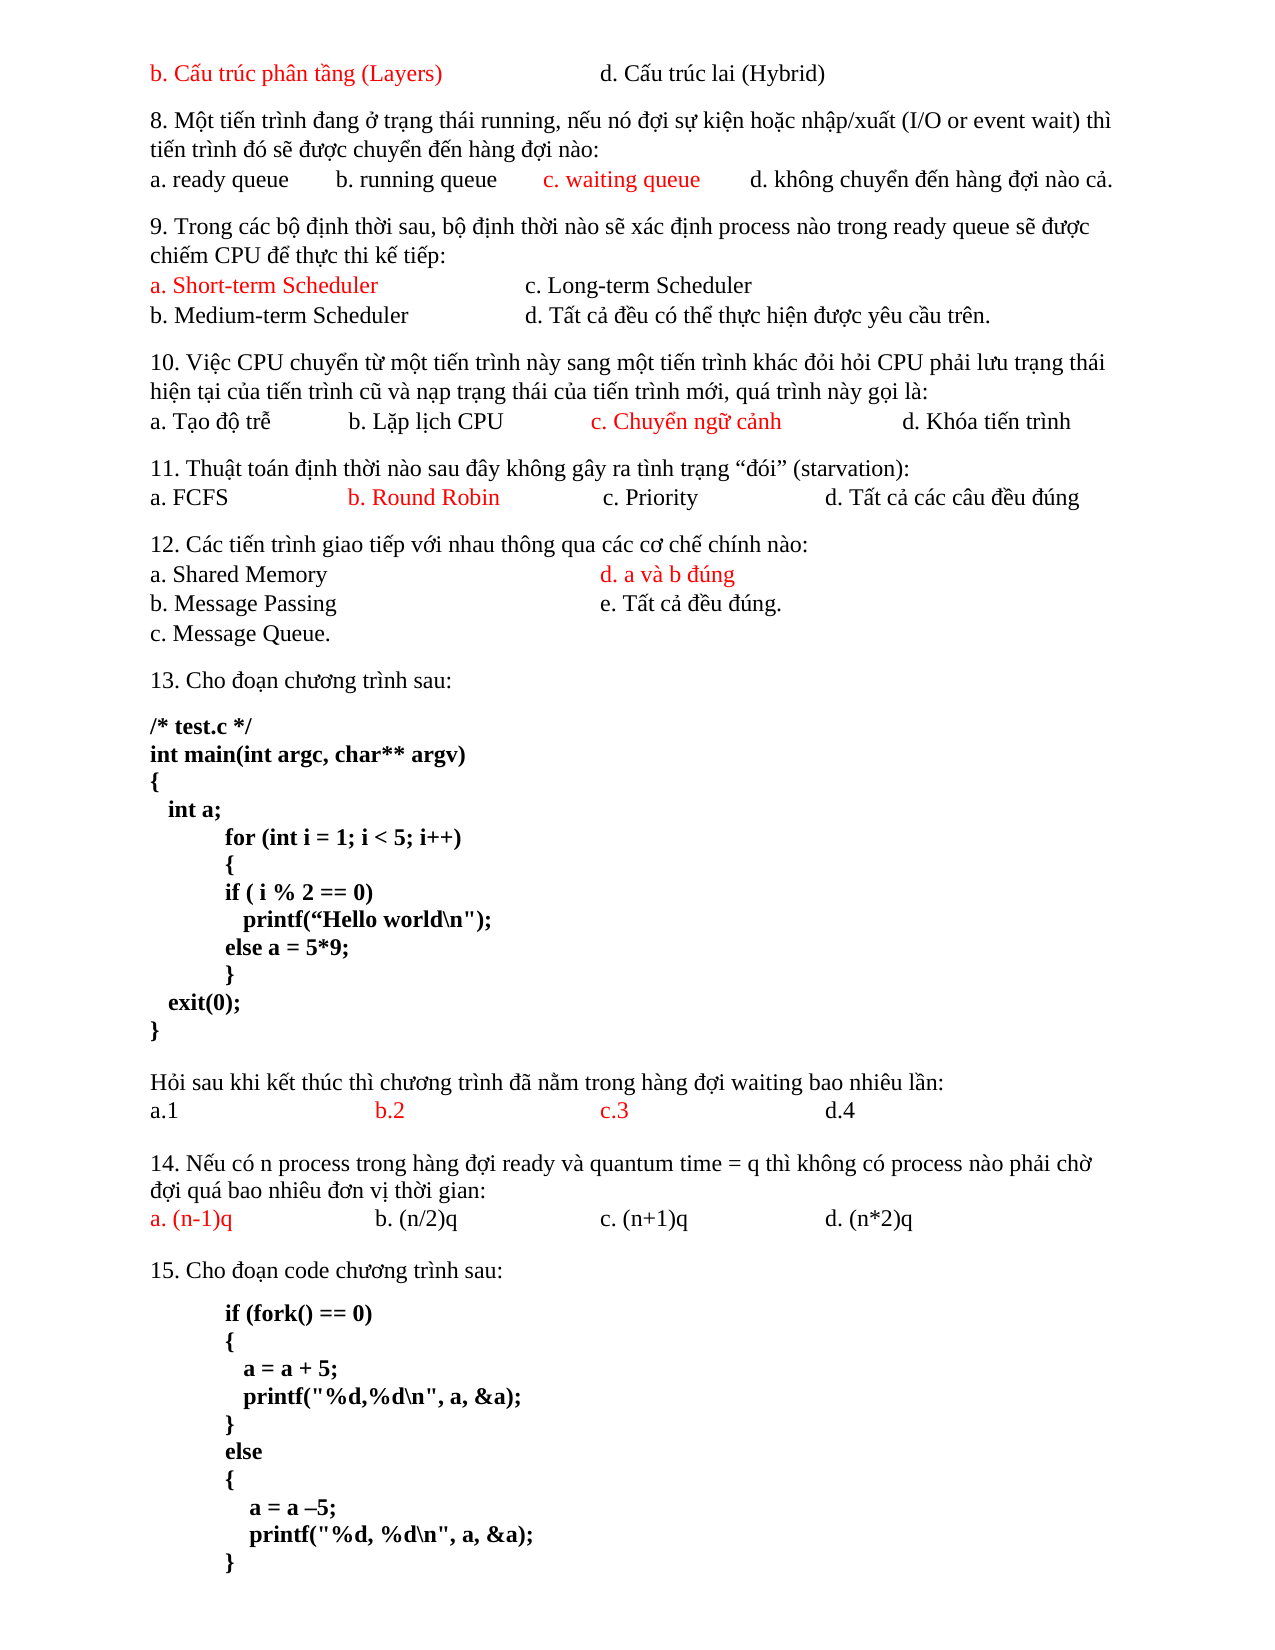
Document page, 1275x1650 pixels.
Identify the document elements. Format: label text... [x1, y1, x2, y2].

text 12. Các tiến trình giao tiếp với nhau thông qua các cơ chế chính nào: [150, 530, 1125, 557]
text { [150, 767, 1125, 795]
text 8. Một tiến trình đang ở trạng thái running, nếu nó đợi sự kiện hoặc nhập/xuất (I/O or event wait) thì tiến trình đó sẽ được chuyển đến hàng đợi nào: [150, 106, 1125, 163]
text 14. Nếu có n process trong hàng đợi ready và quantum time = q thì không có process nào phải chờ đợi quá bao nhiêu đơn vị thời gian: [150, 1148, 1125, 1204]
text if (fork() == 0) [225, 1299, 1125, 1327]
text else [225, 1437, 1125, 1465]
text 13. Cho đoạn chương trình sau: [150, 666, 1125, 693]
text a. Short-term Scheduler c. Long-term Scheduler [150, 271, 1125, 299]
text Hỏi sau khi kết thúc thì chương trình đã nằm trong hàng đợi waiting bao nhiêu lần: [150, 1068, 1125, 1096]
text c. Message Queue. [150, 619, 1125, 647]
text { [225, 850, 1125, 878]
text 10. Việc CPU chuyển từ một tiến trình này sang một tiến trình khác đỏi hỏi CPU phải lưu trạng thái hiện tại của tiến trình cũ và nạp trạng thái của tiến trình mới, quá trình này gọi là: [150, 347, 1125, 405]
text a = a –5; [225, 1492, 1125, 1520]
text } [150, 1016, 1125, 1043]
text 11. Thuật toán định thời nào sau đây không gây ra tình trạng “đói” (starvation): [150, 453, 1125, 481]
text b. Medium-term Scheduler d. Tất cả đều có thể thực hiện được yêu cầu trên. [150, 301, 1125, 329]
text 15. Cho đoạn code chương trình sau: [150, 1256, 1125, 1284]
text } [225, 961, 1125, 988]
text int a; [150, 795, 1125, 822]
text a.1 b.2 c.3 d.4 [150, 1096, 1125, 1123]
text printf("%d,%d\n", a, &a); [225, 1382, 1125, 1410]
text printf("%d, %d\n", a, &a); [225, 1520, 1125, 1548]
text { [225, 1465, 1125, 1492]
text a. (n-1)q b. (n/2)q c. (n+1)q d. (n*2)q [150, 1204, 1125, 1231]
text a. ready queue b. running queue c. waiting queue d. không chuyển đến hàng đợi nào cả. [150, 165, 1125, 193]
text if ( i % 2 == 0) [225, 878, 1125, 905]
text b. Message Passing e. Tất cả đều đúng. [150, 589, 1125, 617]
text a. Tạo độ trễ b. Lặp lịch CPU c. Chuyển ngữ cảnh d. Khóa tiến trình [150, 407, 1125, 435]
text /* test.c */ [150, 712, 1125, 740]
text int main(int argc, char** argv) [150, 740, 1125, 767]
text { [225, 1327, 1125, 1354]
text exit(0); [150, 988, 1125, 1016]
text } [225, 1410, 1125, 1437]
text b. Cấu trúc phân tầng (Layers) d. Cấu trúc lai (Hybrid) [150, 59, 1125, 87]
text } [225, 1548, 1125, 1575]
text printf(“Hello world\n"); [225, 905, 1125, 933]
text else a = 5*9; [225, 933, 1125, 961]
text a. FCFS b. Round Robin c. Priority d. Tất cả các câu đều đúng [150, 483, 1125, 511]
text a. Shared Memory d. a và b đúng [150, 559, 1125, 587]
text 9. Trong các bộ định thời sau, bộ định thời nào sẽ xác định process nào trong ready queue sẽ được chiếm CPU để thực thi kế tiếp: [150, 212, 1125, 269]
text for (int i = 1; i < 5; i++) [225, 822, 1125, 850]
text a = a + 5; [225, 1354, 1125, 1382]
